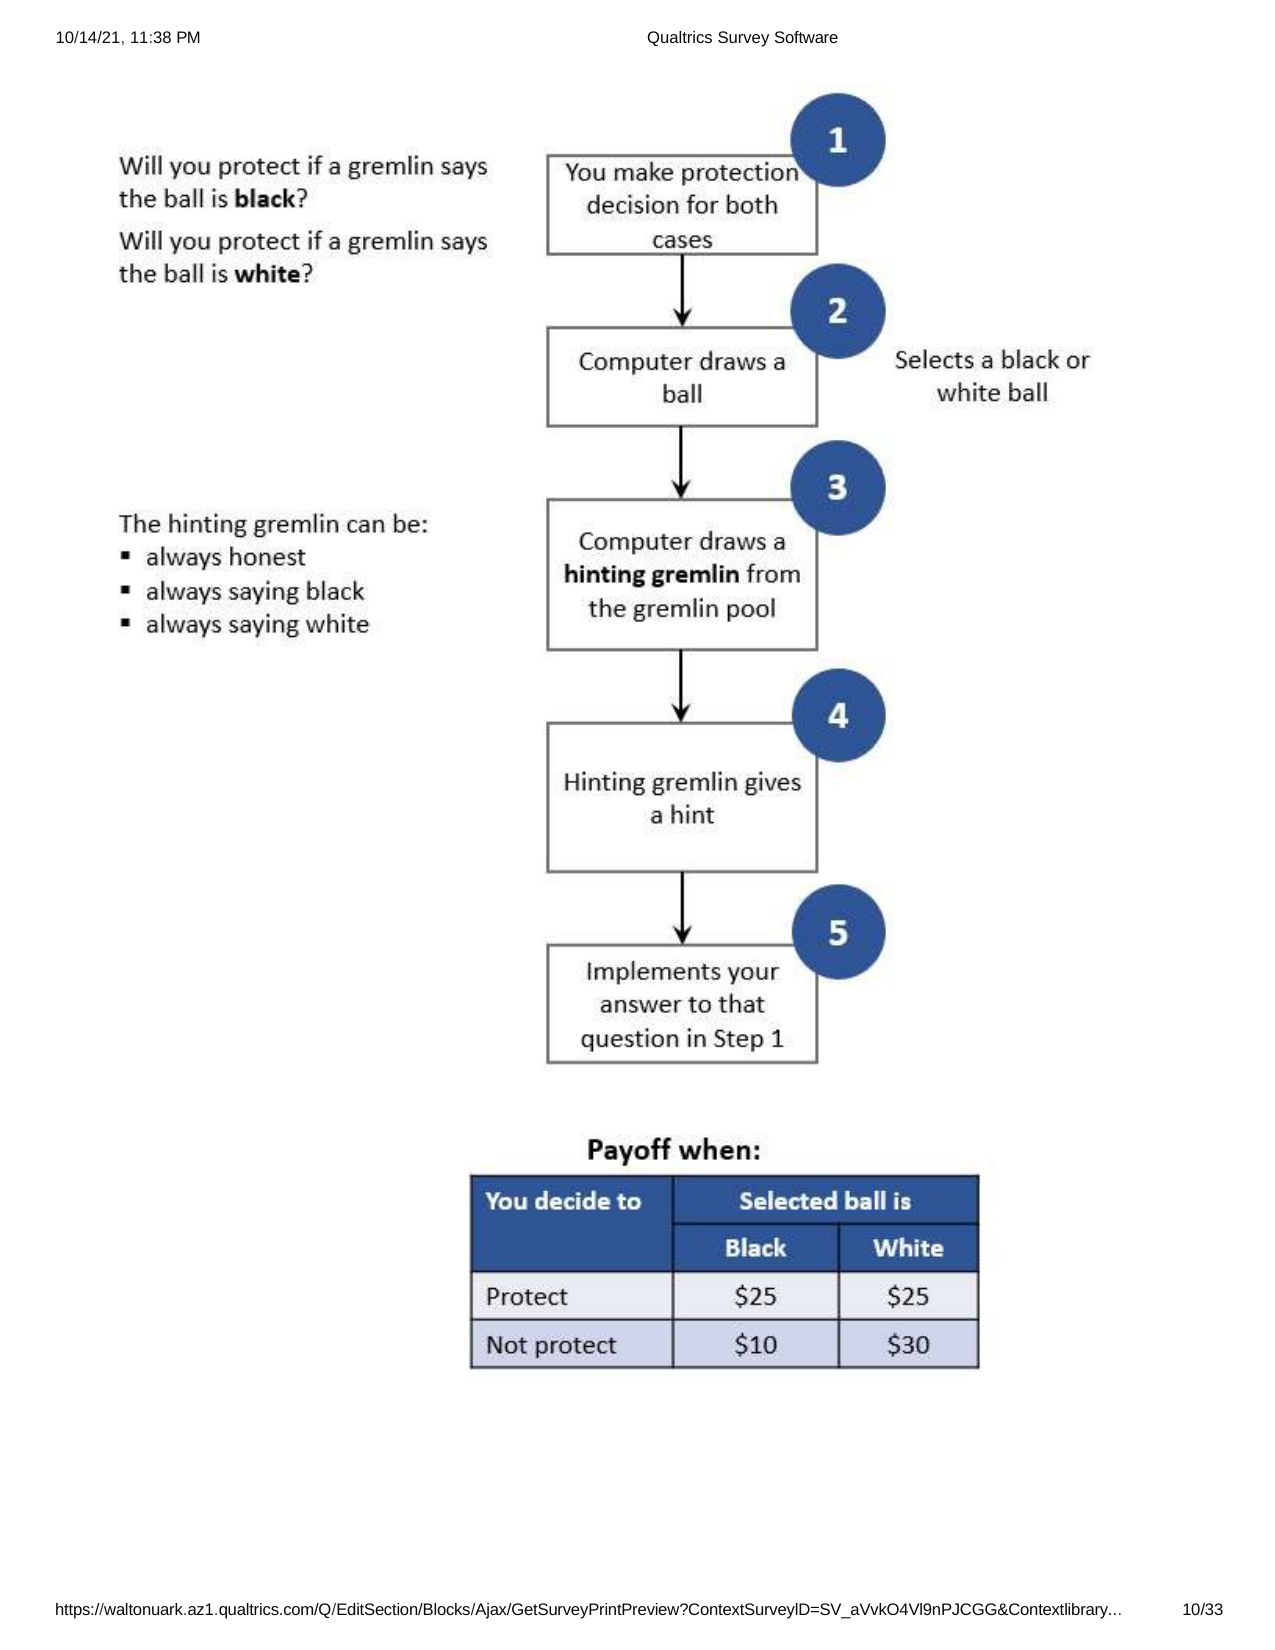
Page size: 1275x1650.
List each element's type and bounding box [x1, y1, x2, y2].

picture [118, 84, 1094, 1385]
